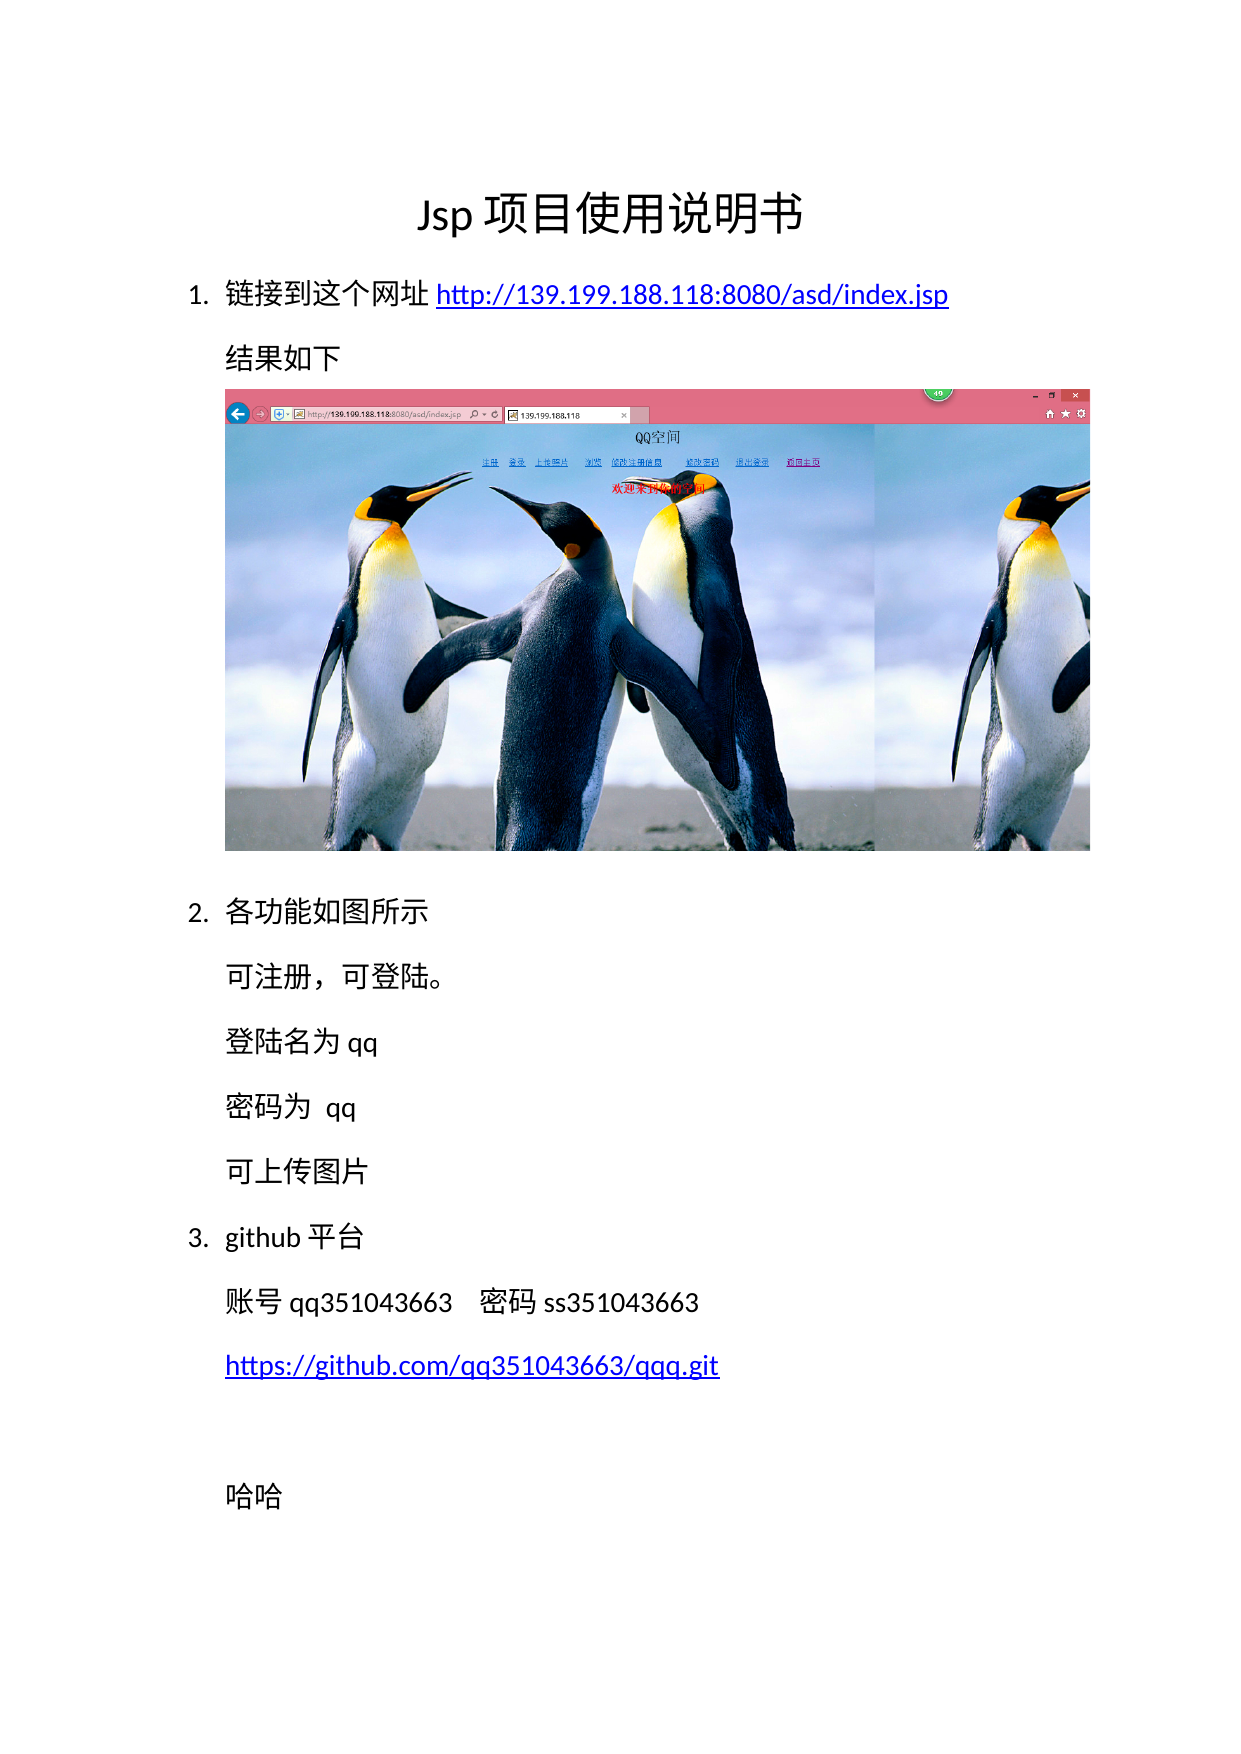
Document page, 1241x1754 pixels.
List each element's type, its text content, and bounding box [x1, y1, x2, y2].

list https://github.com/qq351043663/qqq.git [225, 1332, 1053, 1397]
list github平台 [187, 1202, 1053, 1267]
list 可上传图片 [225, 1137, 1053, 1202]
list 各功能如图所示 [187, 877, 1053, 942]
picture [225, 389, 1091, 851]
text Jsp 项目使用说明书 [187, 162, 1053, 259]
list 密码为 qq [225, 1072, 1053, 1137]
list 账号qq351043663 密码ss351043663 [225, 1267, 1053, 1332]
list 结果如下 [225, 324, 1053, 389]
list 链接到这个网址 http://139.199.188.118:8080/asd/index.jsp [187, 259, 1053, 324]
list 登陆名为qq [225, 1007, 1053, 1072]
list 哈哈 [225, 1462, 1053, 1527]
list 可注册，可登陆。 [225, 942, 1053, 1007]
